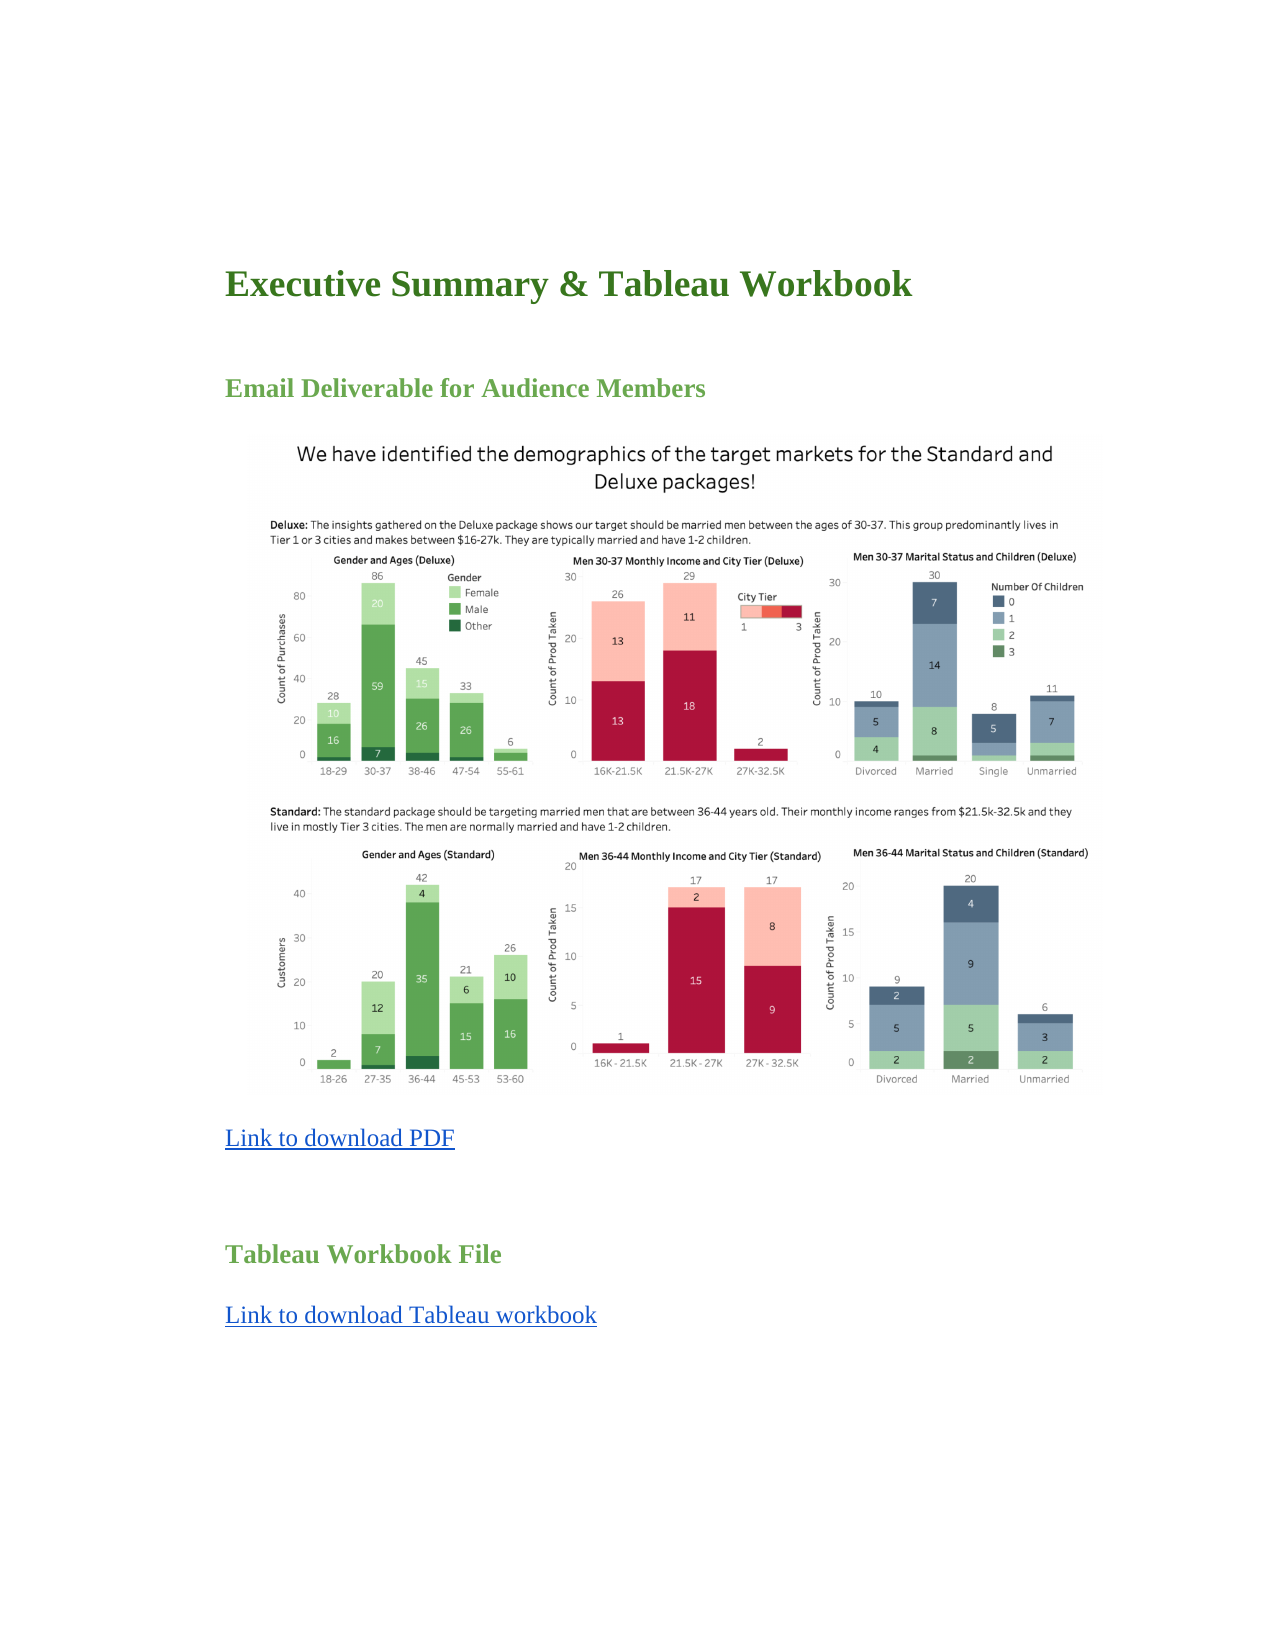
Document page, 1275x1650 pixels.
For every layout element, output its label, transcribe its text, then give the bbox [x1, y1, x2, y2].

subtitle Tableau Workbook File [225, 1238, 1125, 1269]
subtitle Executive Summary & Tableau Workbook [225, 261, 1125, 304]
picture [247, 434, 1103, 1095]
text Link to download Tableau workbook [225, 1301, 1125, 1329]
text Link to download PDF [225, 1123, 1125, 1152]
subtitle Email Deliverable for Audience Members [225, 372, 1125, 404]
